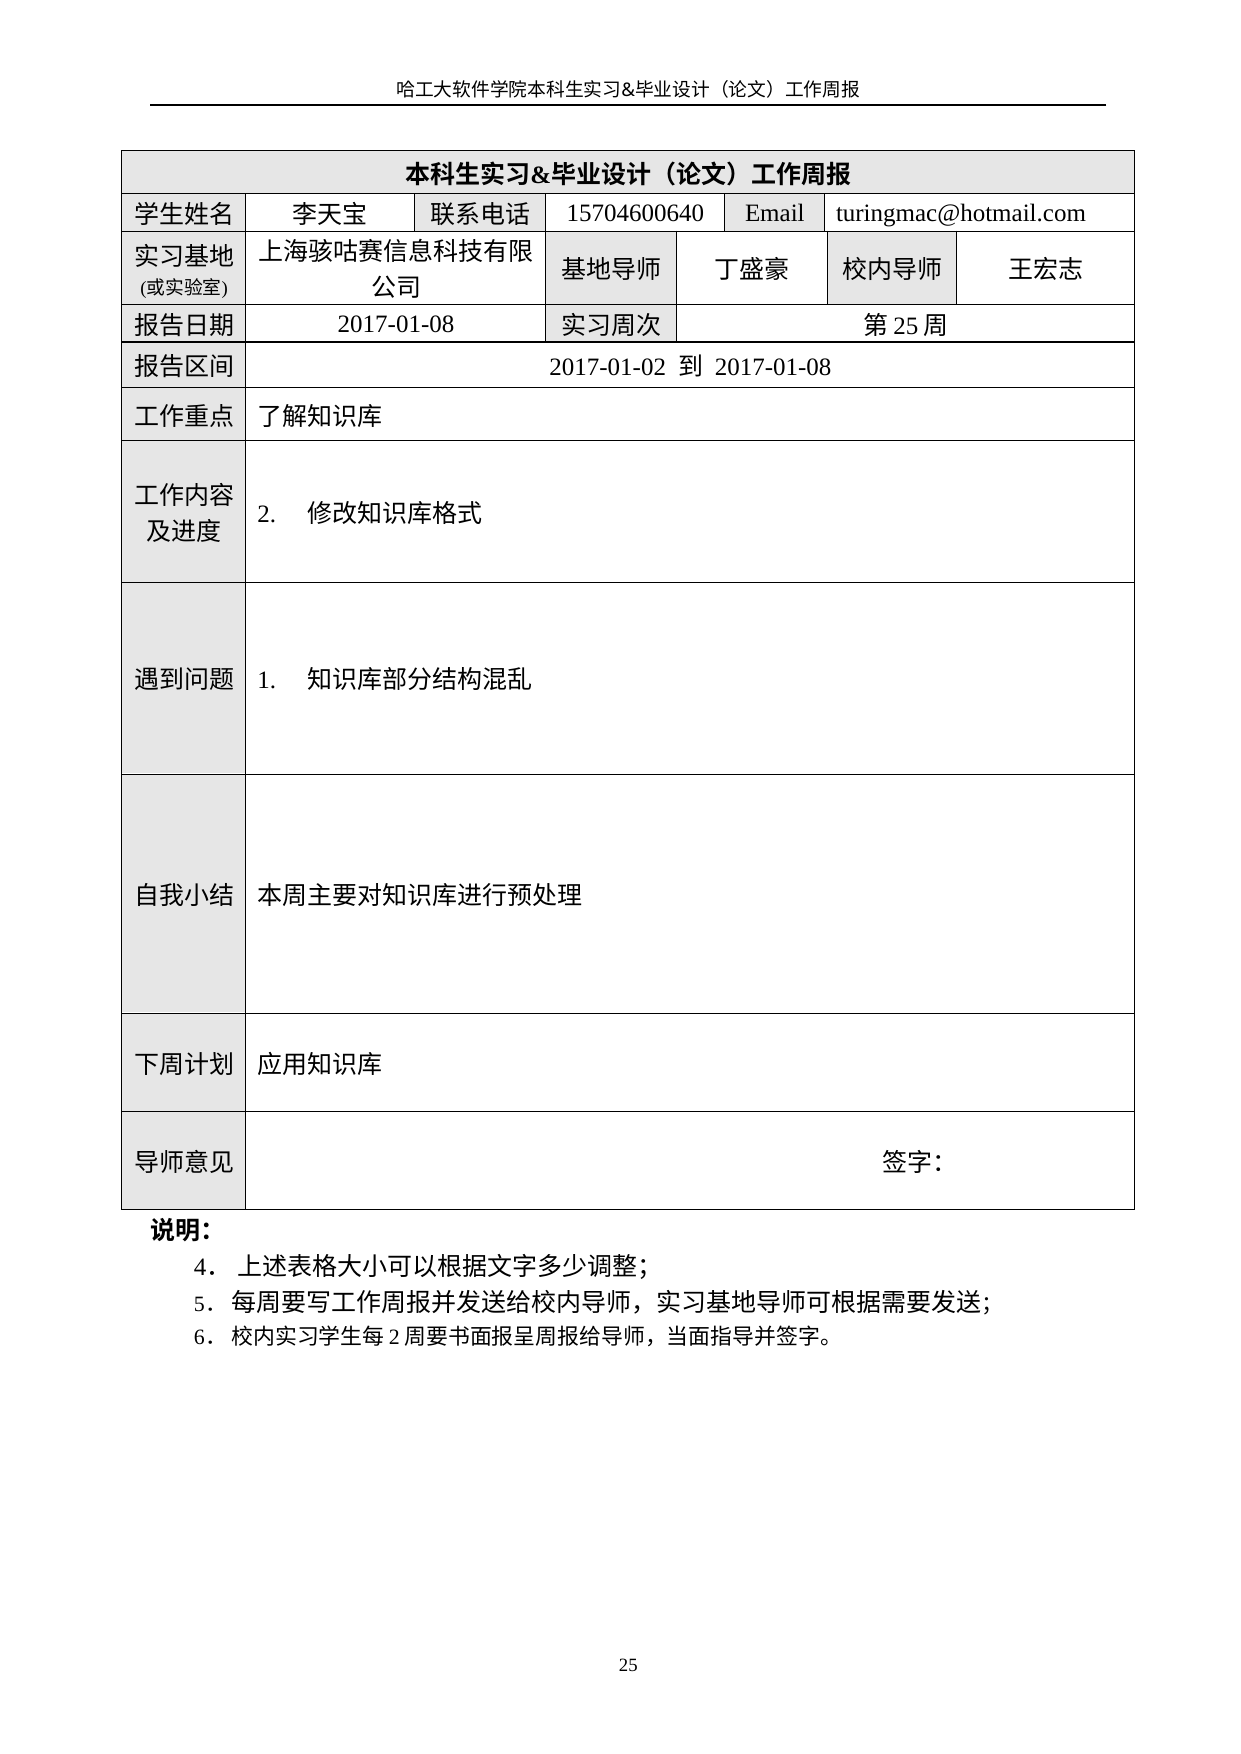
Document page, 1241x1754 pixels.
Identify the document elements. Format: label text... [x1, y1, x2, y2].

list 校内实习学生每2周要书面报呈周报给导师，当面指导并签字。 [194, 1319, 1106, 1351]
list 上述表格大小可以根据文字多少调整； [194, 1246, 1106, 1283]
table_cell 实习周次 [546, 305, 676, 341]
table_cell 15704600640 [546, 194, 724, 231]
table_cell 工作重点 [122, 388, 245, 440]
table_cell 基地导师 [546, 232, 676, 304]
table_cell 签字： [246, 1112, 1134, 1209]
table_cell 2017-01-02 到 2017-01-08 [246, 343, 1134, 387]
table_cell 李天宝 [246, 194, 414, 231]
table_cell 了解知识库 [246, 388, 1134, 440]
list 每周要写工作周报并发送给校内导师，实习基地导师可根据需要发送； [194, 1283, 1106, 1319]
table_cell Email [725, 194, 824, 231]
table_cell 学生姓名 [122, 194, 245, 231]
table_header 本科生实习&毕业设计（论文）工作周报 [122, 151, 1134, 193]
table_cell 报告区间 [122, 343, 245, 387]
table_cell 王宏志 [957, 232, 1134, 304]
table_cell 自我小结 [122, 775, 245, 1012]
table_cell 报告日期 [122, 305, 245, 341]
table_cell 联系电话 [415, 194, 545, 231]
table_cell 修改知识库格式 [246, 441, 1134, 582]
table_cell 应用知识库 [246, 1014, 1134, 1111]
table_cell 校内导师 [828, 232, 956, 304]
table_cell 丁盛豪 [677, 232, 827, 304]
table_cell 工作内容及进度 [122, 441, 245, 582]
table_cell 2017-01-08 [246, 305, 545, 341]
table_cell 遇到问题 [122, 583, 245, 773]
table_cell 知识库部分结构混乱 [246, 583, 1134, 773]
text 说明： [150, 1210, 1106, 1246]
table_cell 上海骇咕赛信息科技有限公司 [246, 232, 545, 304]
table_cell turingmac@hotmail.com [825, 194, 1134, 231]
table_cell 导师意见 [122, 1112, 245, 1209]
table_cell 下周计划 [122, 1014, 245, 1111]
table_cell 本周主要对知识库进行预处理 [246, 775, 1134, 1012]
table_cell 第25周 [677, 305, 1134, 341]
table_cell 实习基地 (或实验室) [122, 232, 245, 304]
